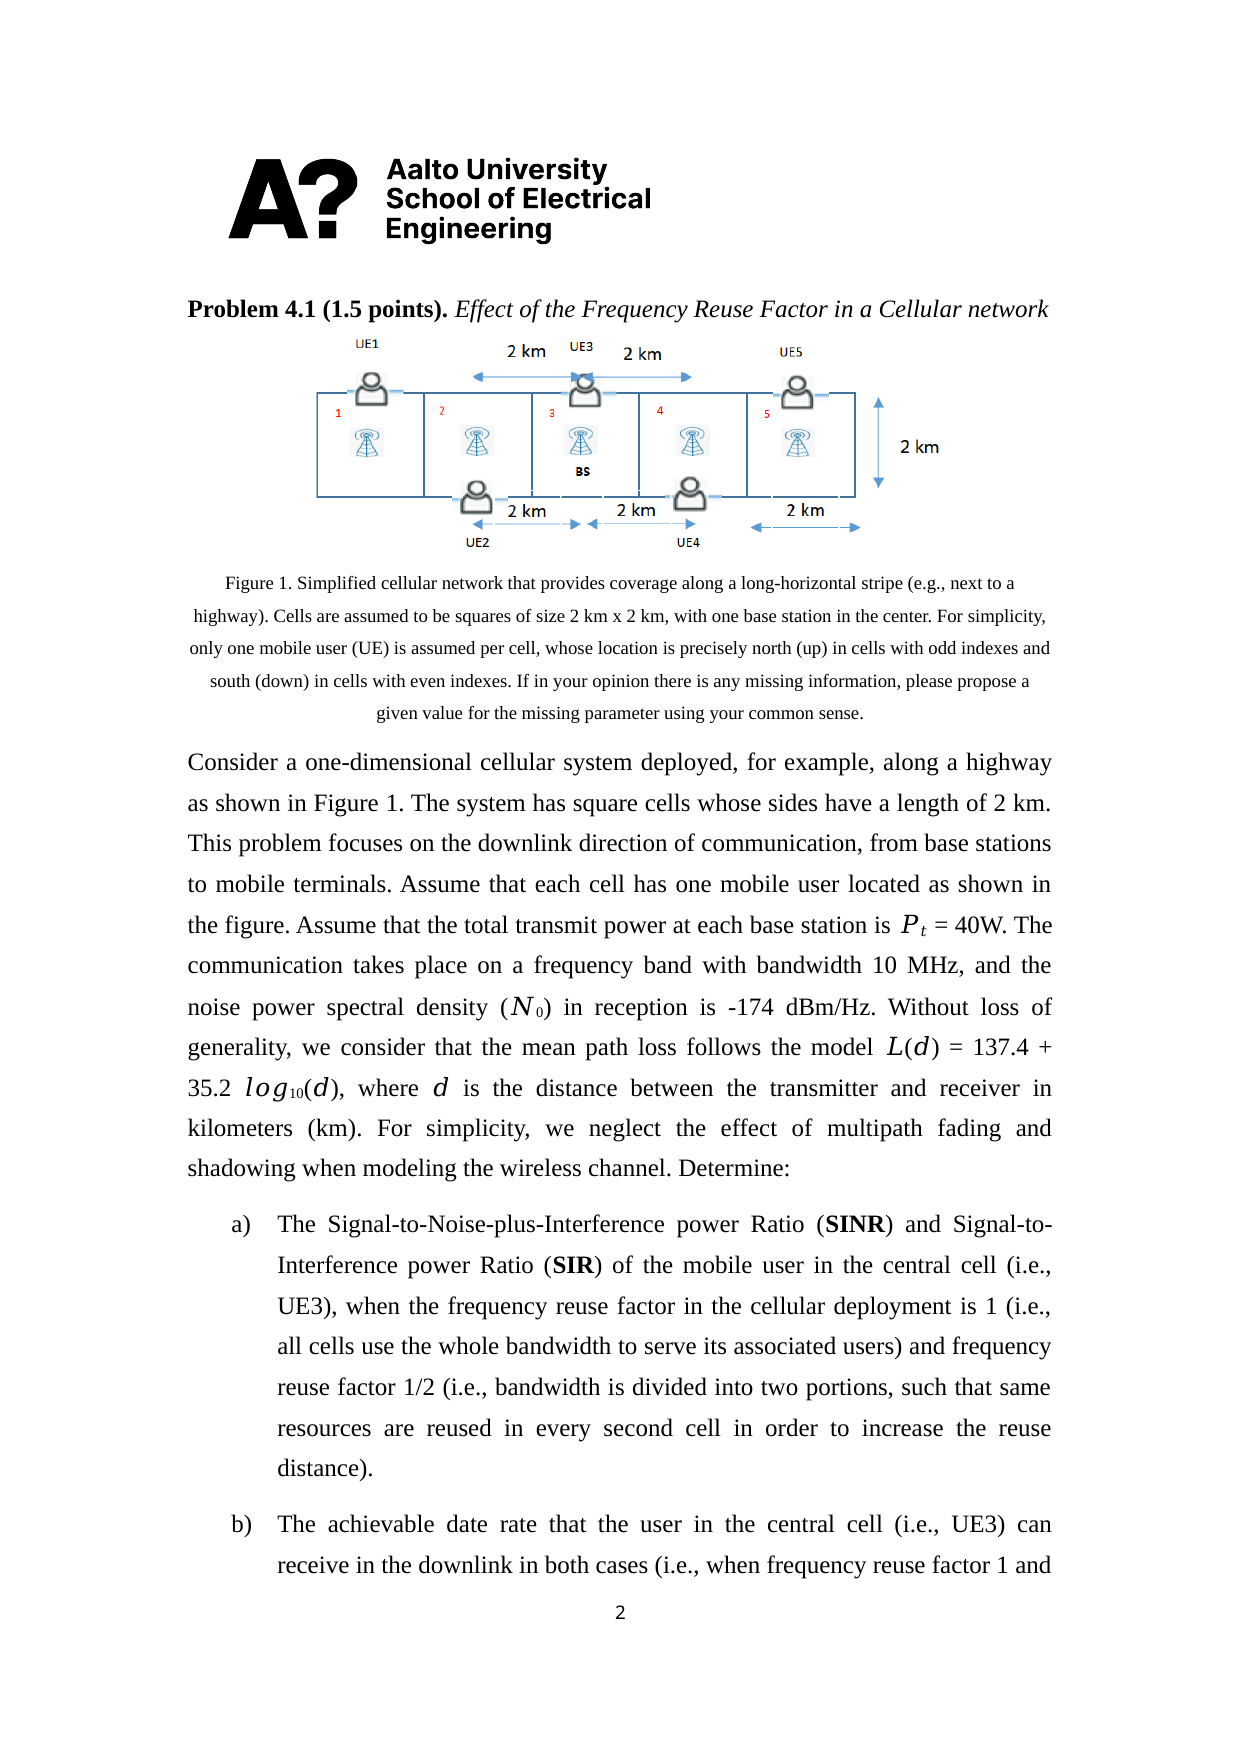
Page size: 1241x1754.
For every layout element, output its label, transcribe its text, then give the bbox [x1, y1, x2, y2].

picture [285, 331, 956, 557]
text Consider a one-dimensional cellular system deployed, for example, along a highway as shown in Figure 1. The system has square cells whose sides have a length of 2 km. This problem focuses on the downlink direction of communication, from base stations to mobile terminals. Assume that each cell has one mobile user located as shown in the figure. Assume that the total transmit power at each base station is 𝑃𝑡 = 40W. The communication takes place on a frequency band with bandwidth 10 MHz, and the noise power spectral density (𝑁0) in reception is -174 dBm/Hz. Without loss of generality, we consider that the mean path loss follows the model 𝐿(𝑑) = 137.4 + 35.2 𝑙𝑜𝑔10(𝑑), where 𝑑 is the distance between the transmitter and receiver in kilometers (km). For simplicity, we neglect the effect of multipath fading and shadowing when modeling the wireless channel. Determine: [187, 745, 1053, 1184]
picture [187, 114, 695, 285]
list The Signal-to-Noise-plus-Interference power Ratio (SINR) and Signal-to-Interference power Ratio (SIR) of the mobile user in the central cell (i.e., UE3), when the frequency reuse factor in the cellular deployment is 1 (i.e., all cells use the whole bandwidth to serve its associated users) and frequency reuse factor 1/2 (i.e., bandwidth is divided into two portions, such that same resources are reused in every second cell in order to increase the reuse distance). [231, 1208, 1053, 1484]
text Problem 4.1 (1.5 points). Effect of the Frequency Reuse Factor in a Cellular network [187, 292, 1053, 324]
text Figure 1. Simplified cellular network that provides coverage along a long-horizontal stripe (e.g., next to a highway). Cells are assumed to be squares of size 2 km x 2 km, with one base station in the center. For simplicity, only one mobile user (UE) is assumed per cell, whose location is precisely north (up) in cells with odd indexes and south (down) in cells with even indexes. If in your opinion there is any missing information, please propose a given value for the missing parameter using your common sense. [187, 567, 1053, 729]
